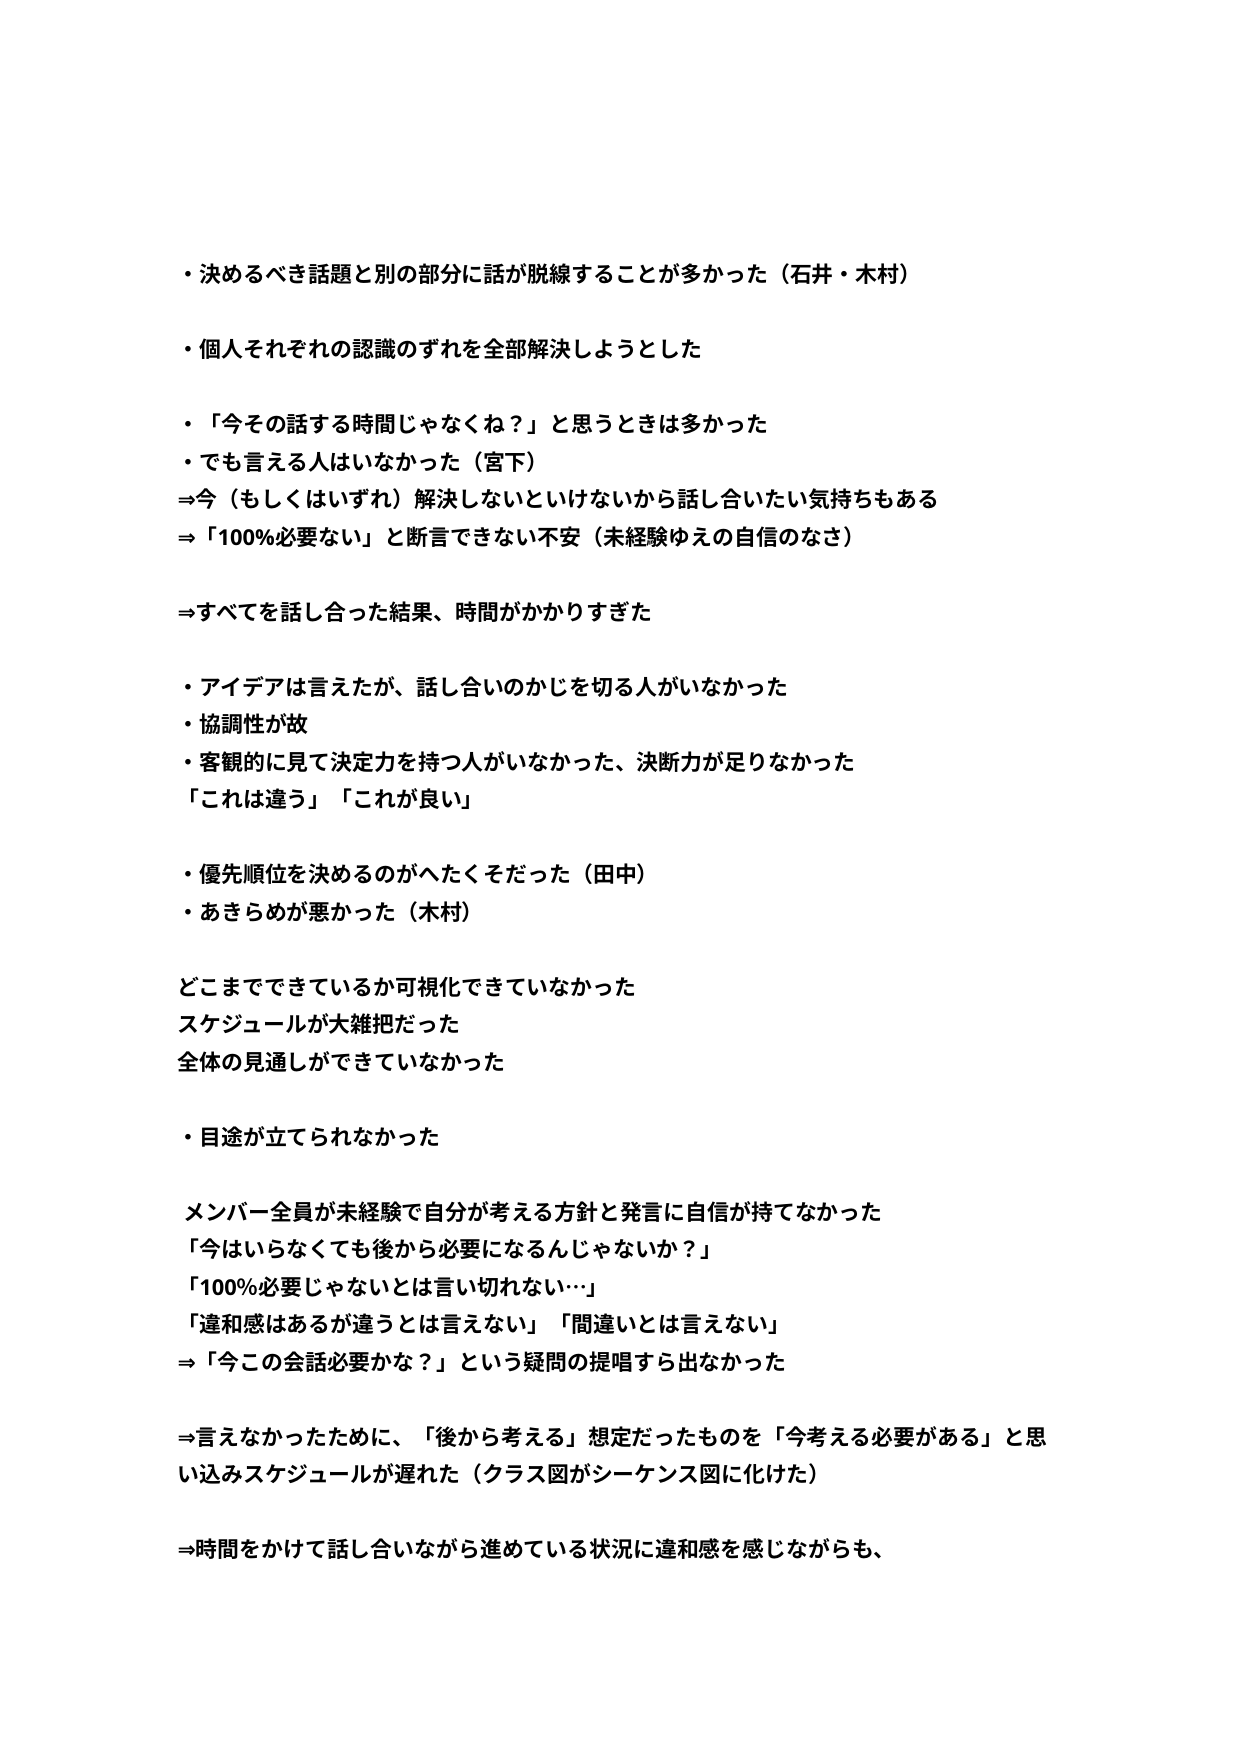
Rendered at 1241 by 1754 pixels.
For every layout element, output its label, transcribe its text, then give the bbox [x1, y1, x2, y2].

text 「違和感はあるが違うとは言えない」「間違いとは言えない」 [177, 1304, 1063, 1342]
text ⇒時間をかけて話し合いながら進めている状況に違和感を感じながらも、 [177, 1529, 1063, 1567]
text ・個人それぞれの認識のずれを全部解決しようとした [177, 329, 1063, 367]
text 「今はいらなくても後から必要になるんじゃないか？」 [177, 1229, 1063, 1267]
text 「これは違う」「これが良い」 [177, 779, 1063, 817]
text 全体の見通しができていなかった [177, 1042, 1063, 1079]
text ・「今その話する時間じゃなくね？」と思うときは多かった [177, 404, 1063, 442]
text ・協調性が故 [177, 704, 1063, 742]
text どこまでできているか可視化できていなかった [177, 967, 1063, 1004]
text ・アイデアは言えたが、話し合いのかじを切る人がいなかった [177, 667, 1063, 704]
text ⇒「100%必要ない」と断言できない不安（未経験ゆえの自信のなさ） [177, 517, 1063, 554]
text ⇒今（もしくはいずれ）解決しないといけないから話し合いたい気持ちもある [177, 479, 1063, 517]
text ・客観的に見て決定力を持つ人がいなかった、決断力が足りなかった [177, 742, 1063, 779]
text メンバー全員が未経験で自分が考える方針と発言に自信が持てなかった [177, 1192, 1063, 1229]
text スケジュールが大雑把だった [177, 1004, 1063, 1042]
text ⇒「今この会話必要かな？」という疑問の提唱すら出なかった [177, 1342, 1063, 1379]
text ⇒言えなかったために、「後から考える」想定だったものを「今考える必要がある」と思い込みスケジュールが遅れた（クラス図がシーケンス図に化けた） [177, 1417, 1063, 1492]
text ⇒すべてを話し合った結果、時間がかかりすぎた [177, 592, 1063, 629]
text ・優先順位を決めるのがへたくそだった（田中） [177, 854, 1063, 892]
text ・でも言える人はいなかった（宮下） [177, 442, 1063, 479]
text ・決めるべき話題と別の部分に話が脱線することが多かった（石井・木村） [177, 254, 1063, 292]
text ・あきらめが悪かった（木村） [177, 892, 1063, 929]
text 「100％必要じゃないとは言い切れない…」 [177, 1267, 1063, 1304]
text ・目途が立てられなかった [177, 1117, 1063, 1154]
